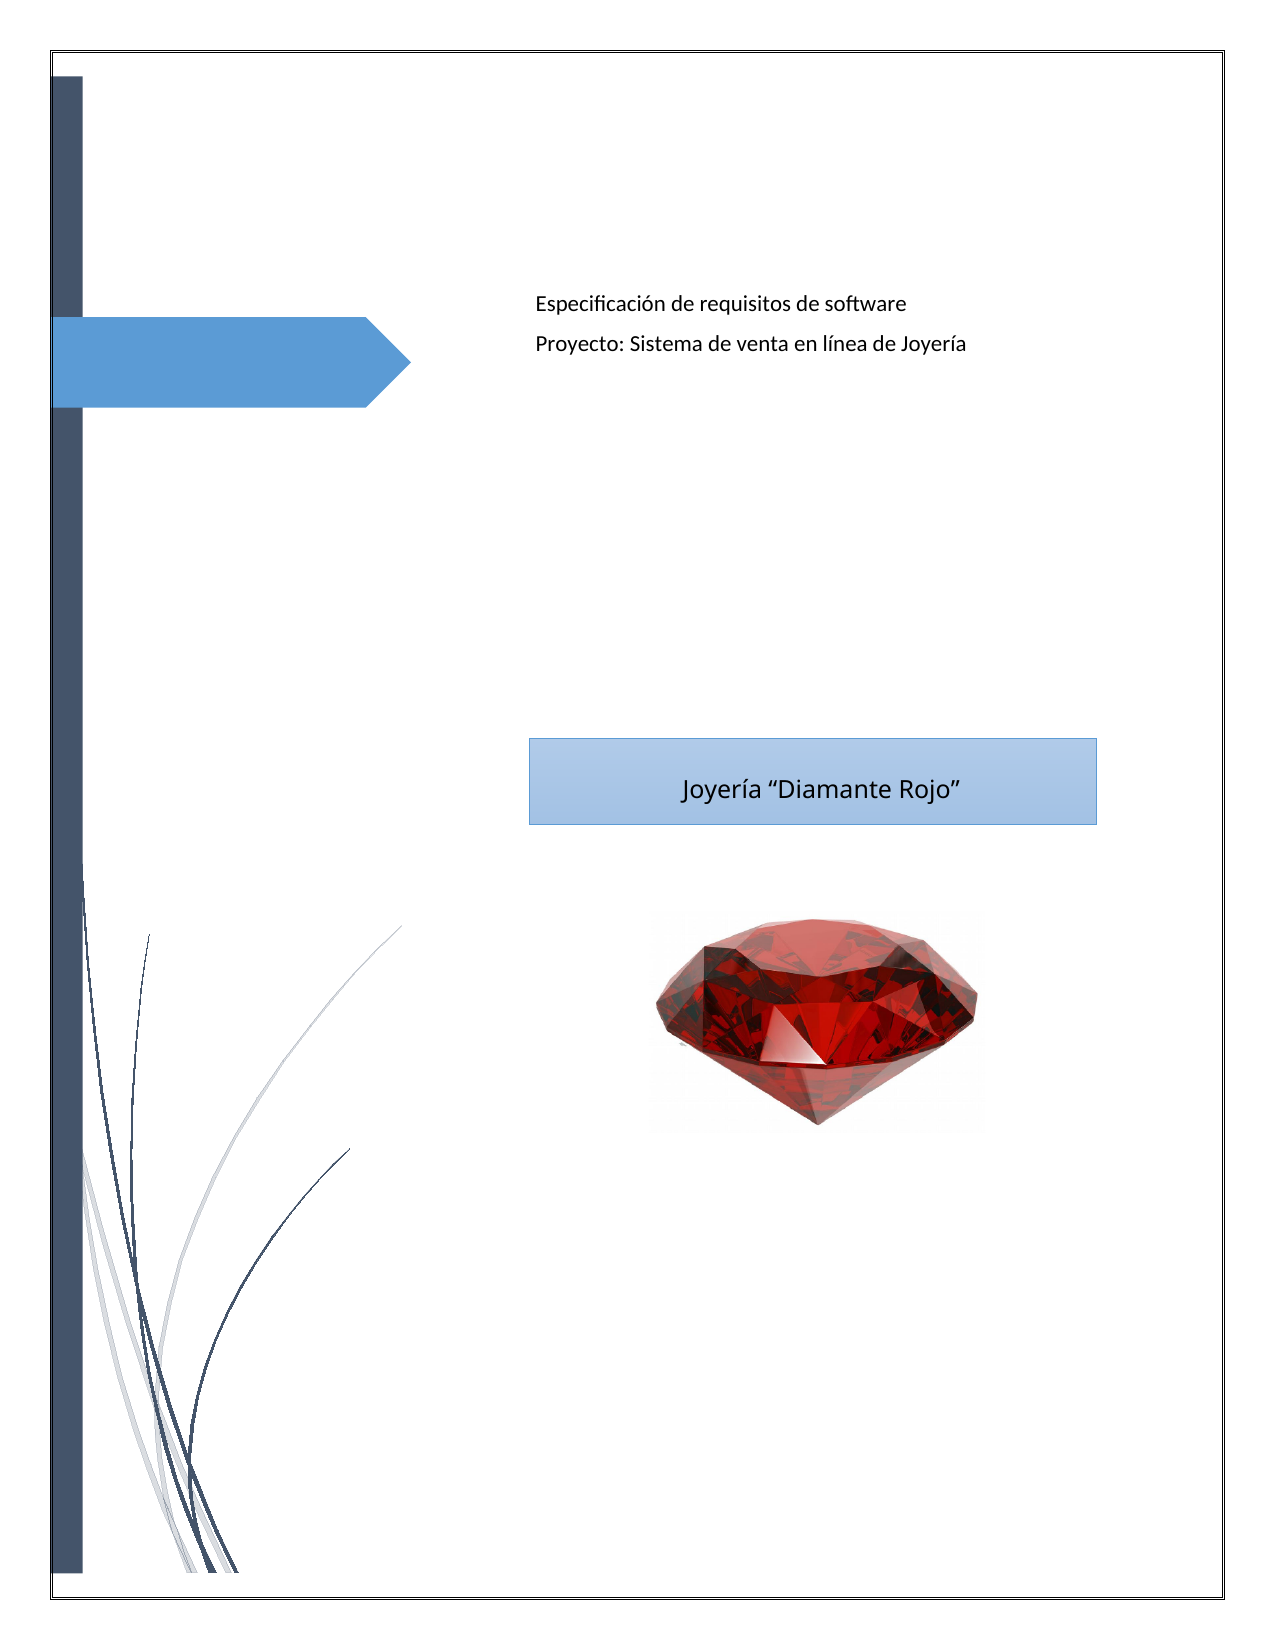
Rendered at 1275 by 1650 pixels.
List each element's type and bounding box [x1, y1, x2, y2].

picture [648, 911, 986, 1133]
